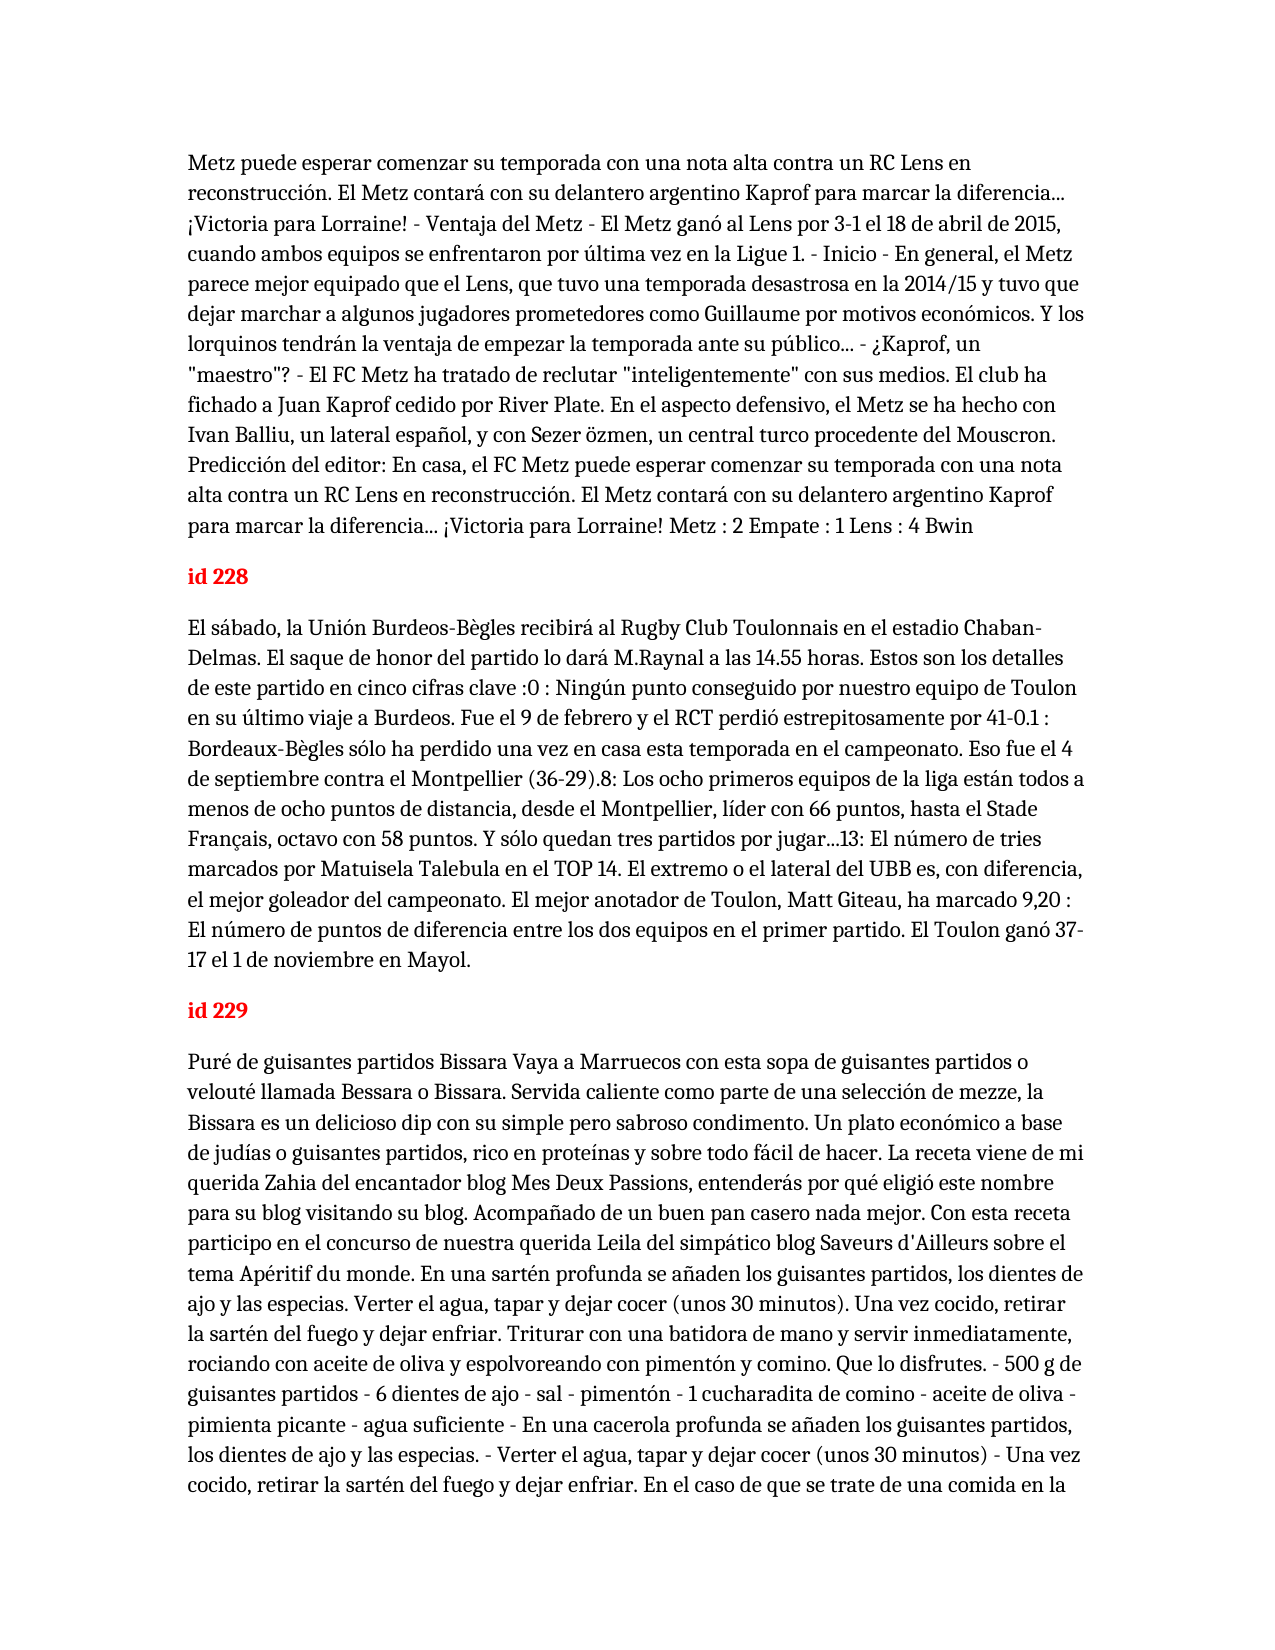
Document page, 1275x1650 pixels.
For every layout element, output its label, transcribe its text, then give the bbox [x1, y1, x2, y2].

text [187, 1049, 1087, 1498]
text id 229 [187, 998, 1087, 1024]
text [187, 150, 1087, 539]
text id 228 [187, 563, 1087, 590]
text El sábado, la Unión Burdeos-Bègles recibirá al Rugby Club Toulonnais en el estadio Chaban-Delmas. El saque de honor del partido lo dará M.Raynal a las 14.55 horas. Estos son los detalles de este partido en cinco cifras clave :0 : Ningún punto conseguido por nuestro equipo de Toulon en su último viaje a Burdeos. Fue el 9 de febrero y el RCT perdió estrepitosamente por 41-0.1 : Bordeaux-Bègles sólo ha perdido una vez en casa esta temporada en el campeonato. Eso fue el 4 de septiembre contra el Montpellier (36-29).8: Los ocho primeros equipos de la liga están todos a menos de ocho puntos de distancia, desde el Montpellier, líder con 66 puntos, hasta el Stade Français, octavo con 58 puntos. Y sólo quedan tres partidos por jugar...13: El número de tries marcados por Matuisela Talebula en el TOP 14. El extremo o el lateral del UBB es, con diferencia, el mejor goleador del campeonato. El mejor anotador de Toulon, Matt Giteau, ha marcado 9,20 : El número de puntos de diferencia entre los dos equipos en el primer partido. El Toulon ganó 37-17 el 1 de noviembre en Mayol. [187, 614, 1087, 973]
